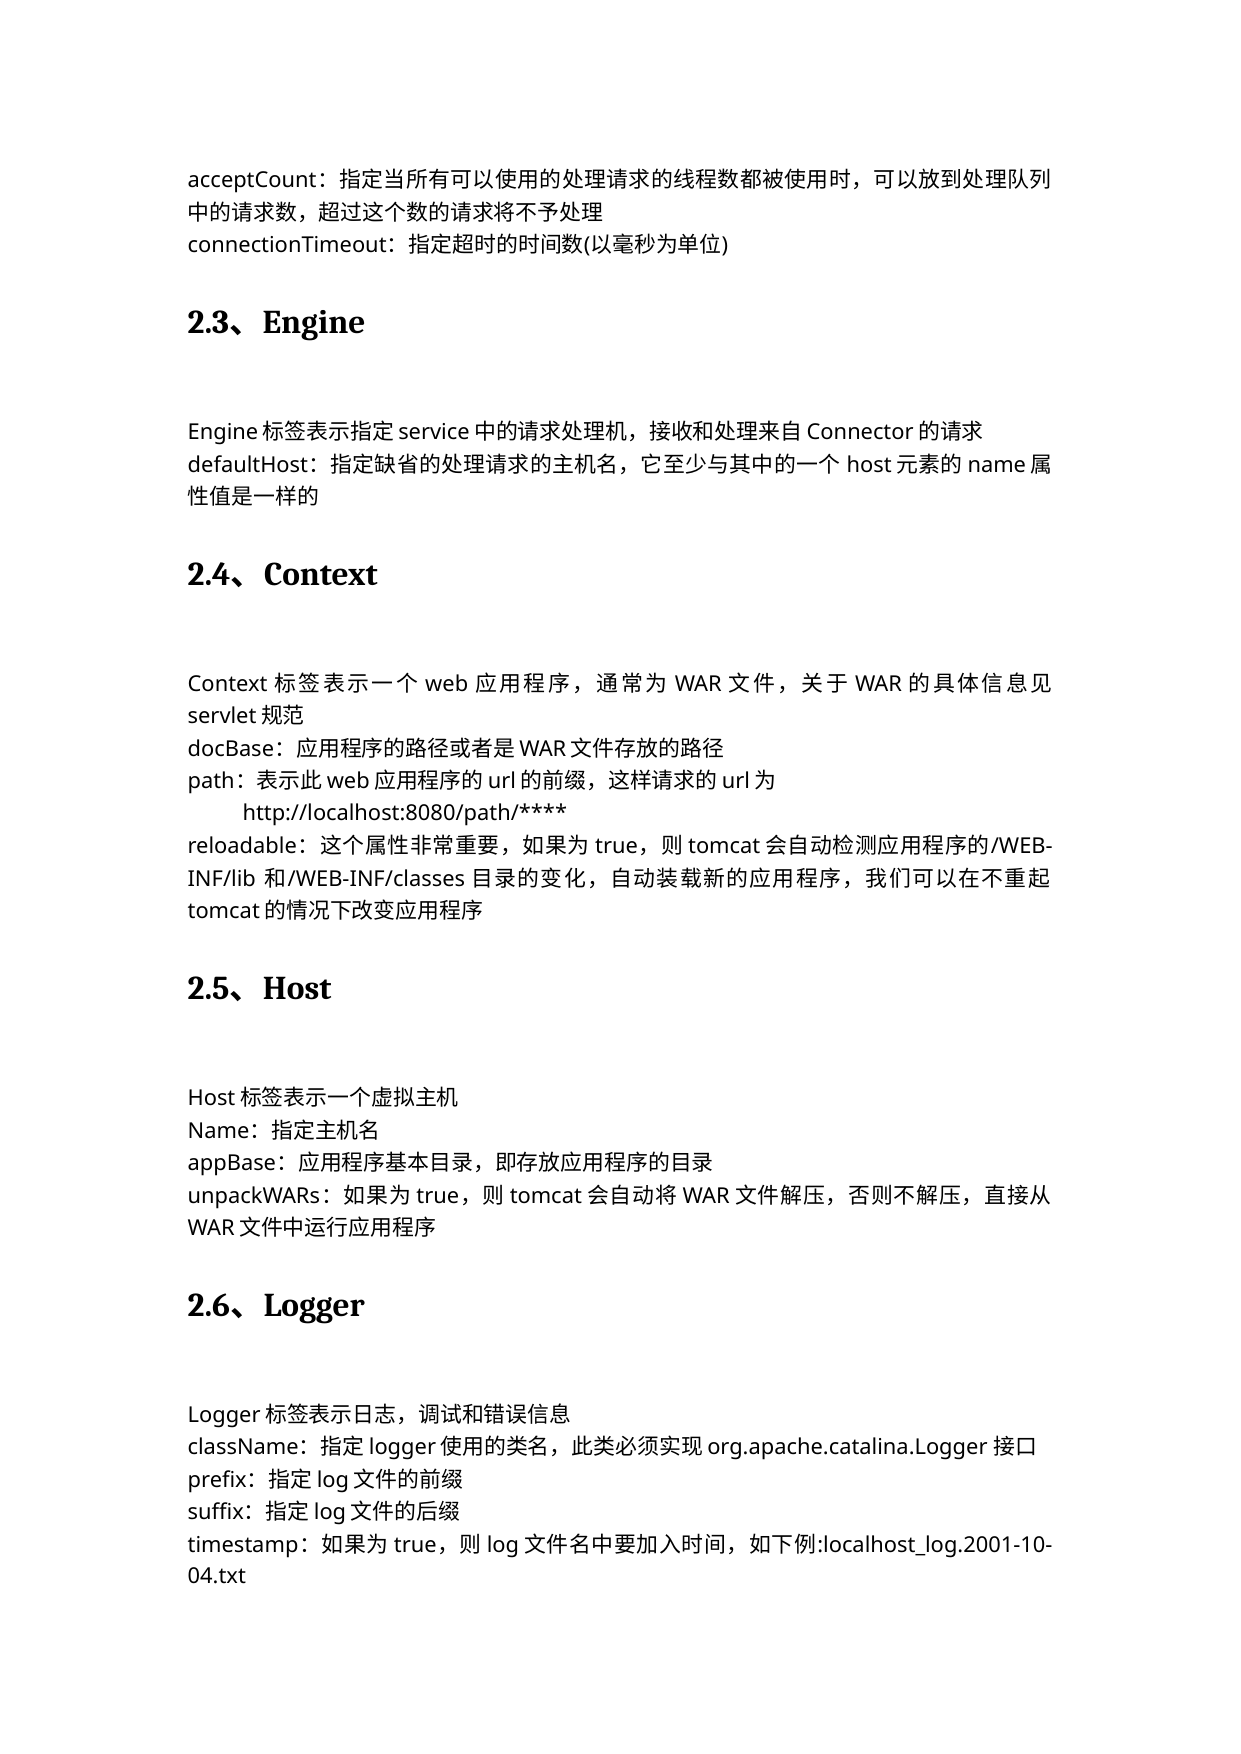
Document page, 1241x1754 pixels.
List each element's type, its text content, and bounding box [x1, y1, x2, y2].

text Name：指定主机名 [187, 1112, 1053, 1145]
subtitle 2.5、Host [187, 953, 1053, 1018]
text Host标签表示一个虚拟主机 [187, 1080, 1053, 1112]
subtitle 2.3、Engine [187, 287, 1053, 352]
text className：指定logger使用的类名，此类必须实现org.apache.catalina.Logger 接口 [187, 1429, 1053, 1462]
subtitle 2.6、Logger [187, 1269, 1053, 1334]
text docBase：应用程序的路径或者是WAR文件存放的路径 [187, 731, 1053, 763]
text reloadable：这个属性非常重要，如果为true，则tomcat会自动检测应用程序的/WEB-INF/lib 和/WEB-INF/classes目录的变化，自动装载新的应用程序，我们可以在不重起tomcat的情况下改变应用程序 [187, 828, 1053, 926]
text http://localhost:8080/path/**** [231, 796, 1053, 828]
subtitle 2.4、Context [187, 538, 1053, 603]
text timestamp：如果为true，则log文件名中要加入时间，如下例:localhost_log.2001-10-04.txt [187, 1527, 1053, 1592]
text defaultHost：指定缺省的处理请求的主机名，它至少与其中的一个host元素的name属性值是一样的 [187, 446, 1053, 511]
text Logger标签表示日志，调试和错误信息 [187, 1397, 1053, 1429]
text Context标签表示一个web应用程序，通常为WAR文件，关于WAR的具体信息见servlet规范 [187, 666, 1053, 731]
text acceptCount：指定当所有可以使用的处理请求的线程数都被使用时，可以放到处理队列中的请求数，超过这个数的请求将不予处理 [187, 162, 1053, 227]
text Engine标签表示指定service中的请求处理机，接收和处理来自Connector的请求 [187, 414, 1053, 446]
text connectionTimeout：指定超时的时间数(以毫秒为单位) [187, 227, 1053, 259]
text suffix：指定log文件的后缀 [187, 1494, 1053, 1527]
text unpackWARs：如果为true，则tomcat会自动将WAR文件解压，否则不解压，直接从WAR文件中运行应用程序 [187, 1177, 1053, 1242]
text prefix：指定log文件的前缀 [187, 1462, 1053, 1494]
text appBase：应用程序基本目录，即存放应用程序的目录 [187, 1145, 1053, 1177]
text path：表示此web应用程序的url的前缀，这样请求的url为 [187, 763, 1053, 796]
